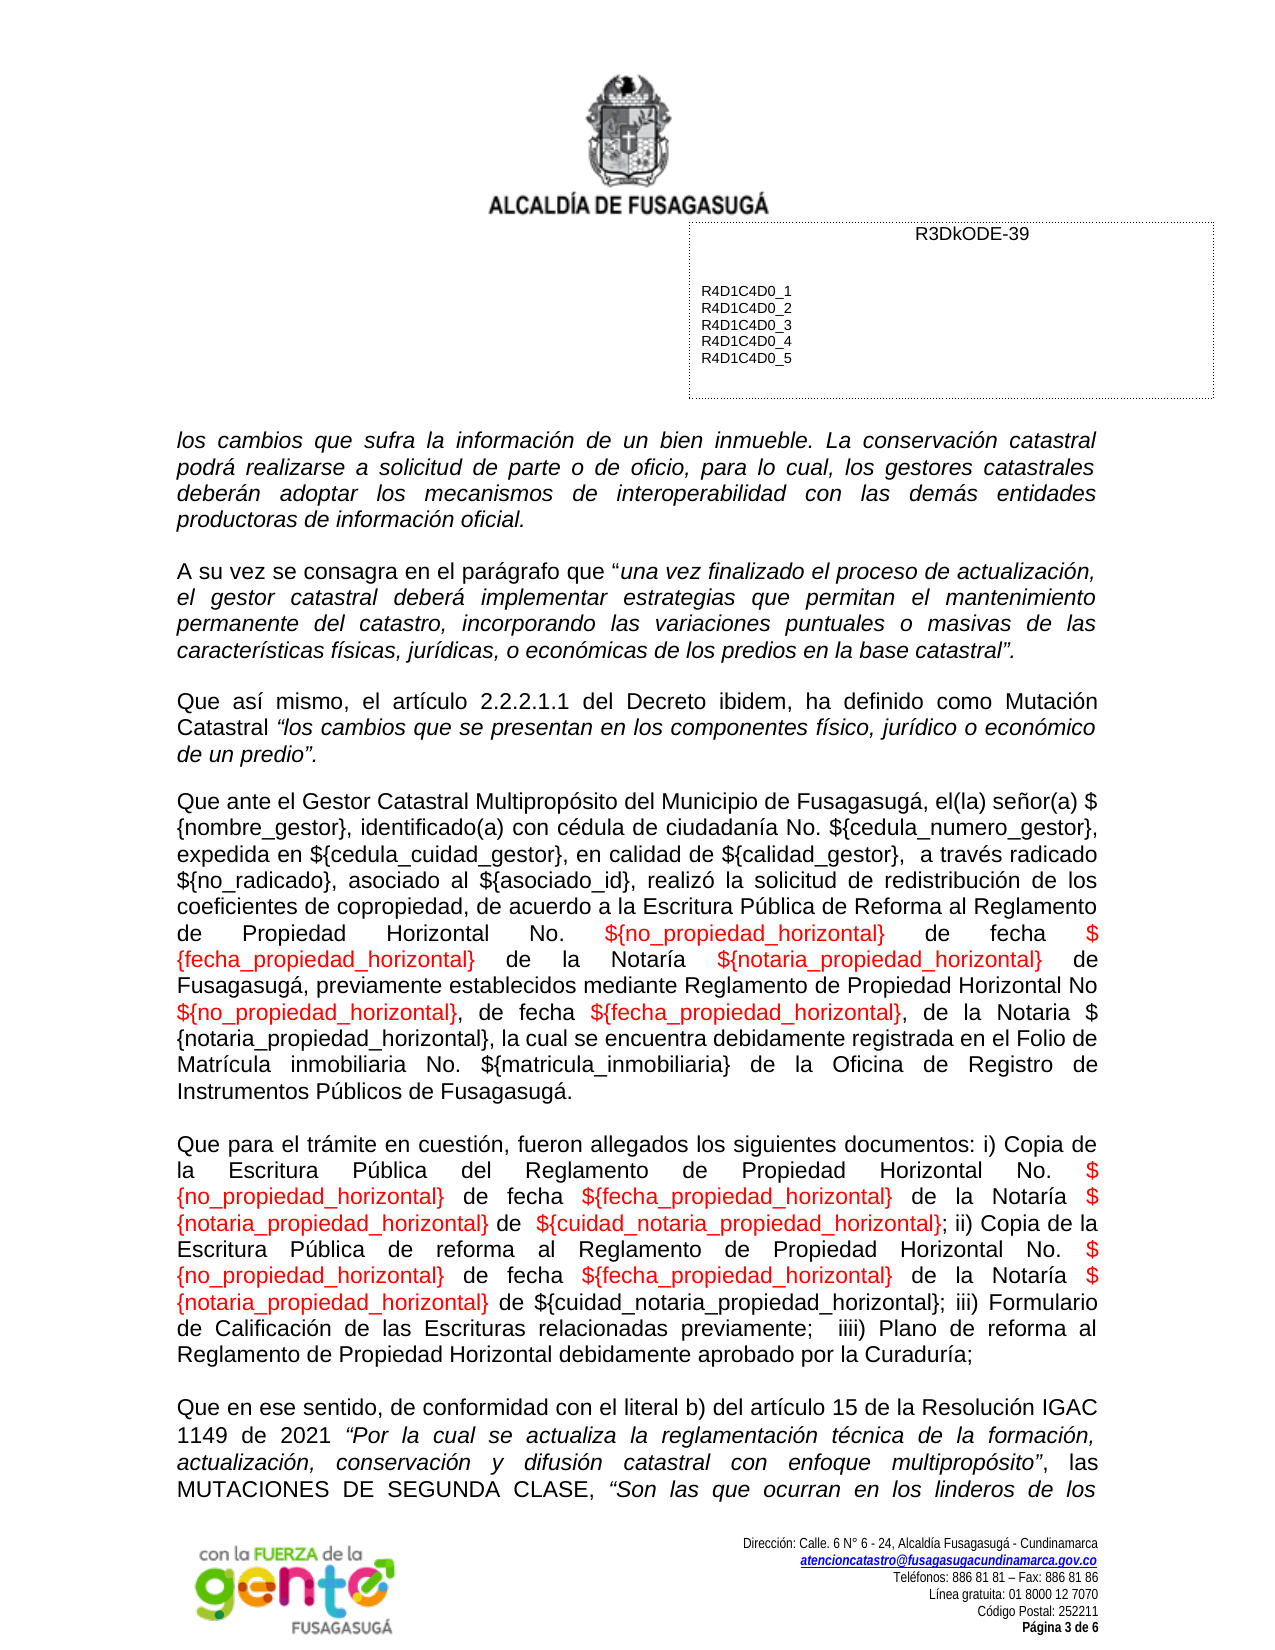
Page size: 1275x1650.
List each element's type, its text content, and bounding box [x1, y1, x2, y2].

text A su vez se consagra en el parágrafo que “una vez finalizado el proceso de actualización, el gestor catastral deberá implementar estrategias que permitan el mantenimiento permanente del catastro, incorporando las variaciones puntuales o masivas de las características físicas, jurídicas, o económicas de los predios en la base catastral”. [177, 558, 1098, 663]
text Que así mismo, el artículo 2.2.2.1.1 del Decreto ibidem, ha definido como Mutación Catastral “los cambios que se presentan en los componentes físico, jurídico o económico de un predio”. [177, 688, 1098, 767]
picture [357, 73, 918, 222]
picture [176, 1531, 413, 1650]
text Que ante el Gestor Catastral Multipropósito del Municipio de Fusagasugá, el(la) señor(a) ${nombre_gestor}, identificado(a) con cédula de ciudadanía No. ${cedula_numero_gestor}, expedida en ${cedula_cuidad_gestor}, en calidad de ${calidad_gestor}, a través radicado ${no_radicado}, asociado al ${asociado_id}, realizó la solicitud de redistribución de los coeficientes de copropiedad, de acuerdo a la Escritura Pública de Reforma al Reglamento de Propiedad Horizontal No. ${no_propiedad_horizontal} de fecha ${fecha_propiedad_horizontal} de la Notaría ${notaria_propiedad_horizontal} de Fusagasugá, previamente establecidos mediante Reglamento de Propiedad Horizontal No ${no_propiedad_horizontal}, de fecha ${fecha_propiedad_horizontal}, de la Notaria ${notaria_propiedad_horizontal}, la cual se encuentra debidamente registrada en el Folio de Matrícula inmobiliaria No. ${matricula_inmobiliaria} de la Oficina de Registro de Instrumentos Públicos de Fusagasugá. [177, 788, 1098, 1104]
text Que para el trámite en cuestión, fueron allegados los siguientes documentos: i) Copia de la Escritura Pública del Reglamento de Propiedad Horizontal No. ${no_propiedad_horizontal} de fecha ${fecha_propiedad_horizontal} de la Notaría ${notaria_propiedad_horizontal} de ${cuidad_notaria_propiedad_horizontal}; ii) Copia de la Escritura Pública de reforma al Reglamento de Propiedad Horizontal No. ${no_propiedad_horizontal} de fecha ${fecha_propiedad_horizontal} de la Notaría ${notaria_propiedad_horizontal} de ${cuidad_notaria_propiedad_horizontal}; iii) Formulario de Calificación de las Escrituras relacionadas previamente; iiii) Plano de reforma al Reglamento de Propiedad Horizontal debidamente aprobado por la Curaduría; [177, 1131, 1098, 1368]
